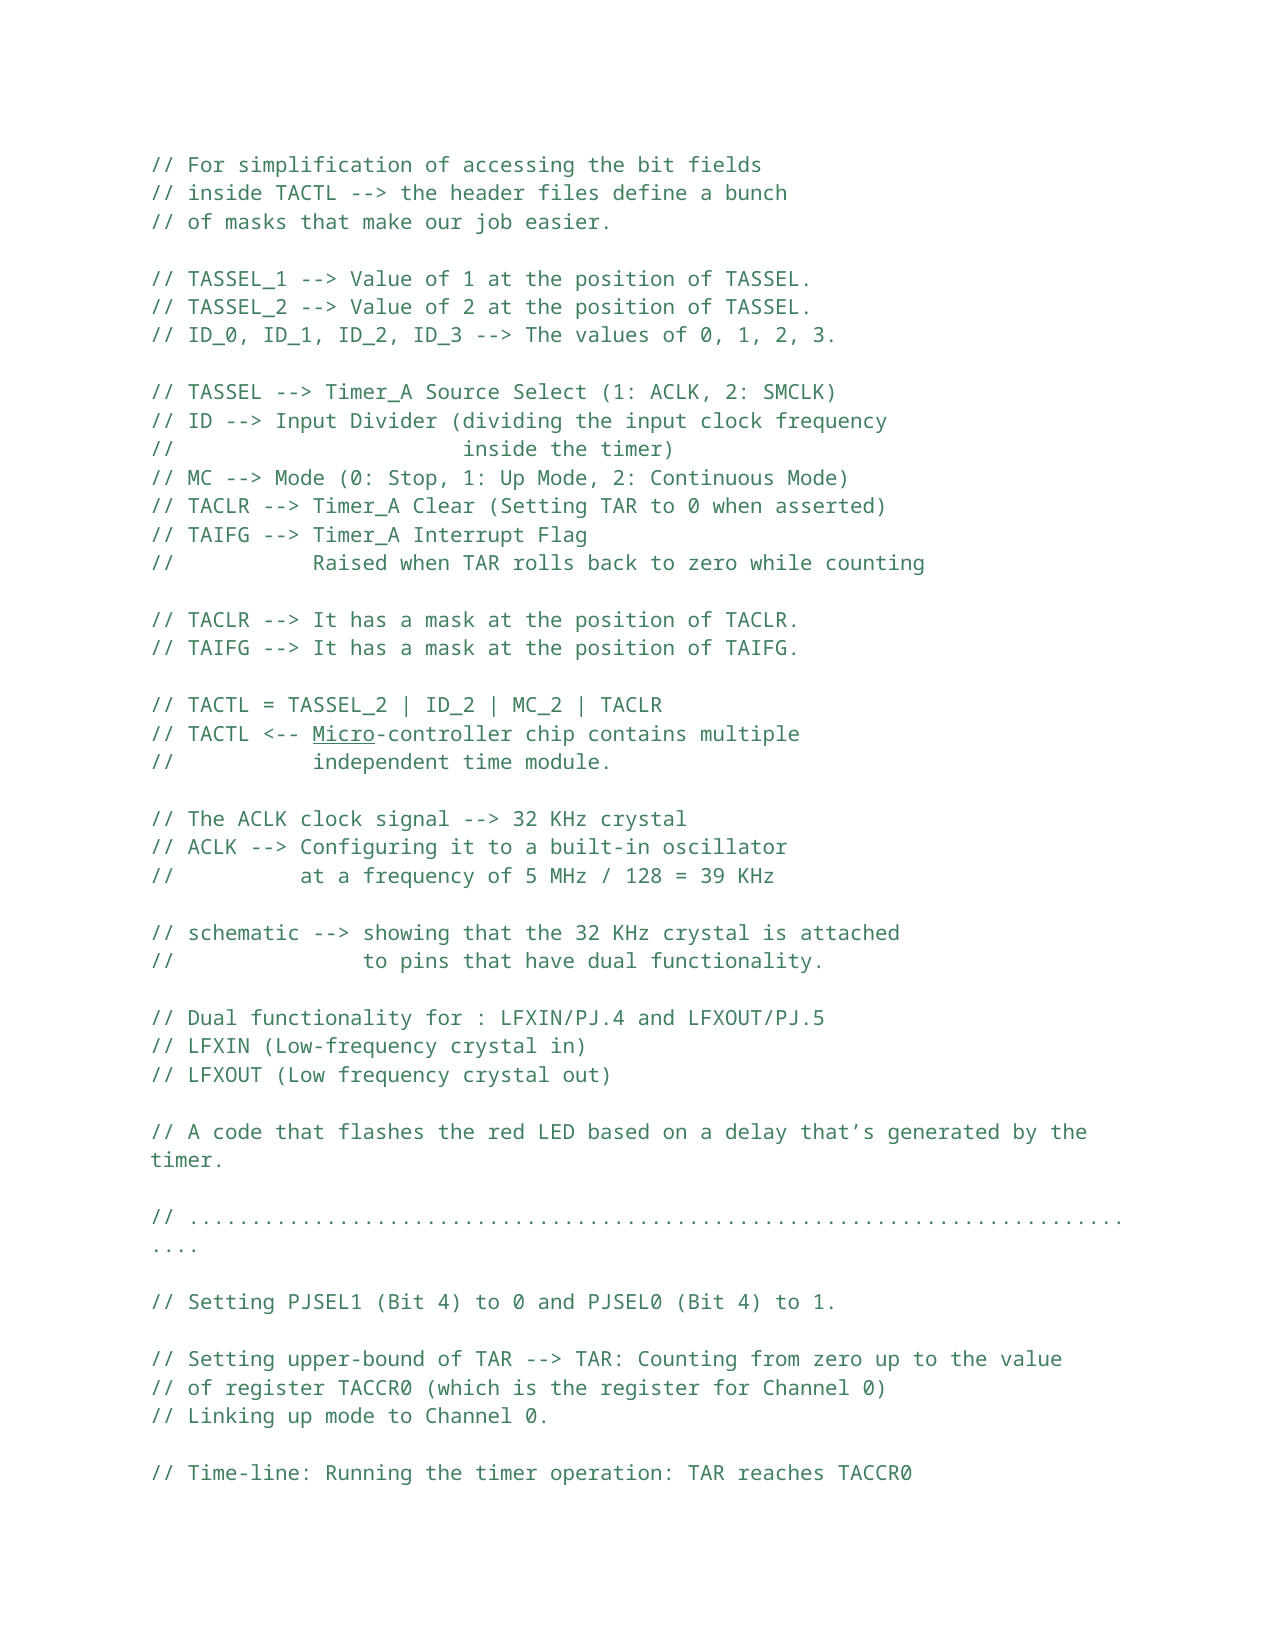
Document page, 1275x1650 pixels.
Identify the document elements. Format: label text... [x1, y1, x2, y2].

text // inside TACTL --> the header files define a bunch [150, 178, 1125, 207]
text // ID_0, ID_1, ID_2, ID_3 --> The values of 0, 1, 2, 3. [150, 321, 1125, 349]
text // Raised when TAR rolls back to zero while counting [150, 548, 1125, 577]
text // TASSEL --> Timer_A Source Select (1: ACLK, 2: SMCLK) [150, 377, 1125, 406]
text // TACLR --> Timer_A Clear (Setting TAR to 0 when asserted) [150, 491, 1125, 520]
text // schematic --> showing that the 32 KHz crystal is attached [150, 918, 1125, 946]
text // TASSEL_1 --> Value of 1 at the position of TASSEL. [150, 264, 1125, 292]
text // MC --> Mode (0: Stop, 1: Up Mode, 2: Continuous Mode) [150, 463, 1125, 491]
text // TACLR --> It has a mask at the position of TACLR. [150, 605, 1125, 633]
text // TASSEL_2 --> Value of 2 at the position of TASSEL. [150, 292, 1125, 321]
text // LFXIN (Low-frequency crystal in) [150, 1032, 1125, 1060]
text // of masks that make our job easier. [150, 207, 1125, 235]
text // of register TACCR0 (which is the register for Channel 0) [150, 1373, 1125, 1401]
text // to pins that have dual functionality. [150, 946, 1125, 975]
text // ............................................................................... [150, 1202, 1125, 1259]
text // Setting PJSEL1 (Bit 4) to 0 and PJSEL0 (Bit 4) to 1. [150, 1287, 1125, 1316]
text // The ACLK clock signal --> 32 KHz crystal [150, 804, 1125, 832]
text // inside the timer) [150, 434, 1125, 463]
text // LFXOUT (Low frequency crystal out) [150, 1060, 1125, 1088]
text // ID --> Input Divider (dividing the input clock frequency [150, 406, 1125, 434]
text // TACTL = TASSEL_2 | ID_2 | MC_2 | TACLR [150, 690, 1125, 719]
text // at a frequency of 5 MHz / 128 = 39 KHz [150, 861, 1125, 889]
text // For simplification of accessing the bit fields [150, 150, 1125, 178]
text // TACTL <-- Micro-controller chip contains multiple [150, 719, 1125, 747]
text // Setting upper-bound of TAR --> TAR: Counting from zero up to the value [150, 1344, 1125, 1373]
text // independent time module. [150, 747, 1125, 776]
text // TAIFG --> It has a mask at the position of TAIFG. [150, 633, 1125, 662]
text // Linking up mode to Channel 0. [150, 1401, 1125, 1430]
text // Time-line: Running the timer operation: TAR reaches TACCR0 [150, 1458, 1125, 1487]
text // TAIFG --> Timer_A Interrupt Flag [150, 520, 1125, 548]
text // A code that flashes the red LED based on a delay that’s generated by the timer. [150, 1117, 1125, 1174]
text // ACLK --> Configuring it to a built-in oscillator [150, 832, 1125, 861]
text // Dual functionality for : LFXIN/PJ.4 and LFXOUT/PJ.5 [150, 1003, 1125, 1032]
